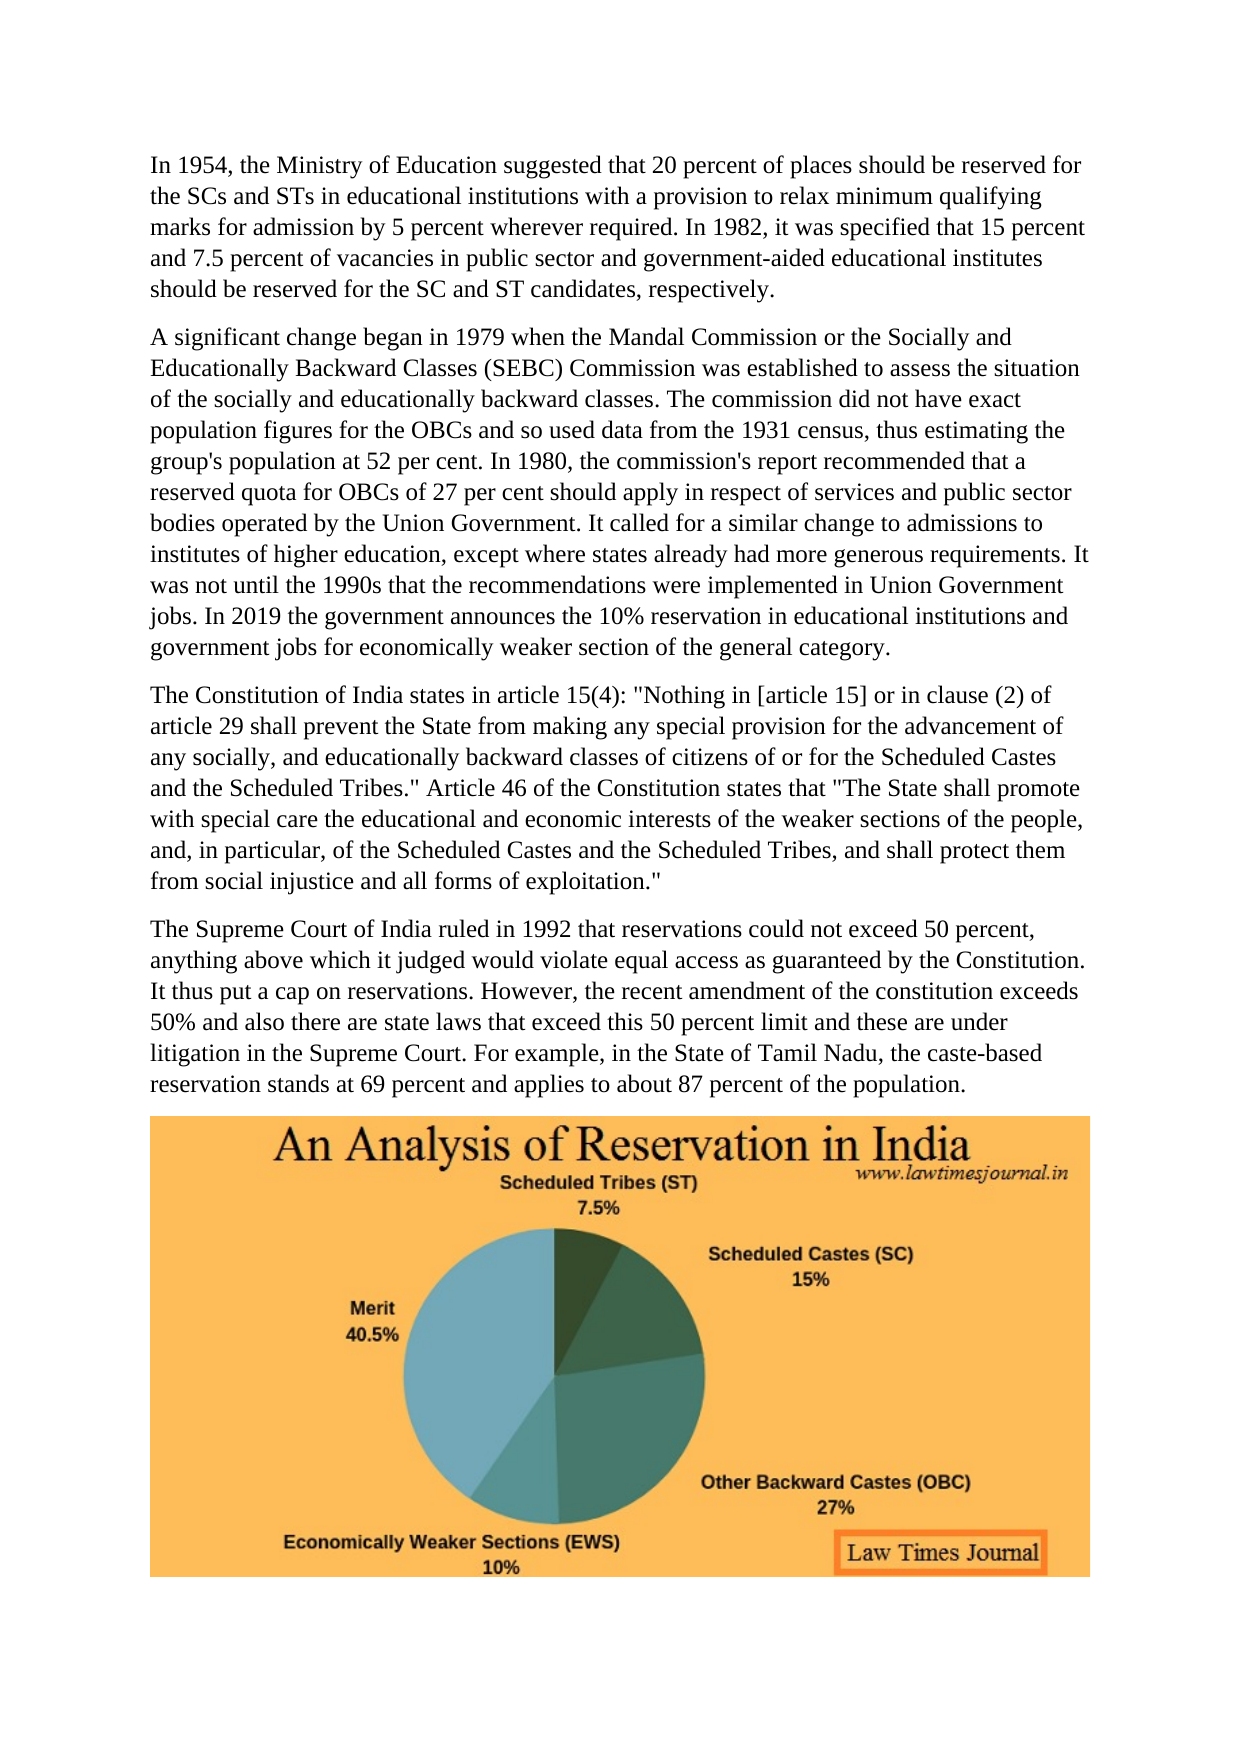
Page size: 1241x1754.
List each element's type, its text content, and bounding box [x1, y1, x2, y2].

text The Constitution of India states in article 15(4): "Nothing in [article 15] or in clause (2) of article 29 shall prevent the State from making any special provision for the advancement of any socially, and educationally backward classes of citizens of or for the Scheduled Castes and the Scheduled Tribes." Article 46 of the Constitution states that "The State shall promote with special care the educational and economic interests of the weaker sections of the people, and, in particular, of the Scheduled Castes and the Scheduled Tribes, and shall protect them from social injustice and all forms of exploitation." [150, 680, 1090, 895]
picture [150, 1116, 1091, 1577]
text In 1954, the Ministry of Education suggested that 20 percent of places should be reserved for the SCs and STs in educational institutions with a provision to relax minimum qualifying marks for admission by 5 percent wherever required. In 1982, it was specified that 15 percent and 7.5 percent of vacancies in public sector and government-aided educational institutes should be reserved for the SC and ST candidates, respectively. [150, 150, 1090, 303]
text A significant change began in 1979 when the Mandal Commission or the Socially and Educationally Backward Classes (SEBC) Commission was established to assess the situation of the socially and educationally backward classes. The commission did not have exact population figures for the OBCs and so used data from the 1931 census, thus estimating the group's population at 52 per cent. In 1980, the commission's report recommended that a reserved quota for OBCs of 27 per cent should apply in respect of services and public sector bodies operated by the Union Government. It called for a similar change to admissions to institutes of higher education, except where states already had more generous requirements. It was not until the 1990s that the recommendations were implemented in Union Government jobs. In 2019 the government announces the 10% reservation in educational institutions and government jobs for economically weaker section of the general category. [150, 322, 1090, 661]
text The Supreme Court of India ruled in 1992 that reservations could not exceed 50 percent, anything above which it judged would violate equal access as guaranteed by the Constitution. It thus put a cap on reservations. However, the recent amendment of the constitution exceeds 50% and also there are state laws that exceed this 50 percent limit and these are under litigation in the Supreme Court. For example, in the State of Tamil Nadu, the caste-based reservation stands at 69 percent and applies to about 87 percent of the population. [150, 914, 1090, 1098]
